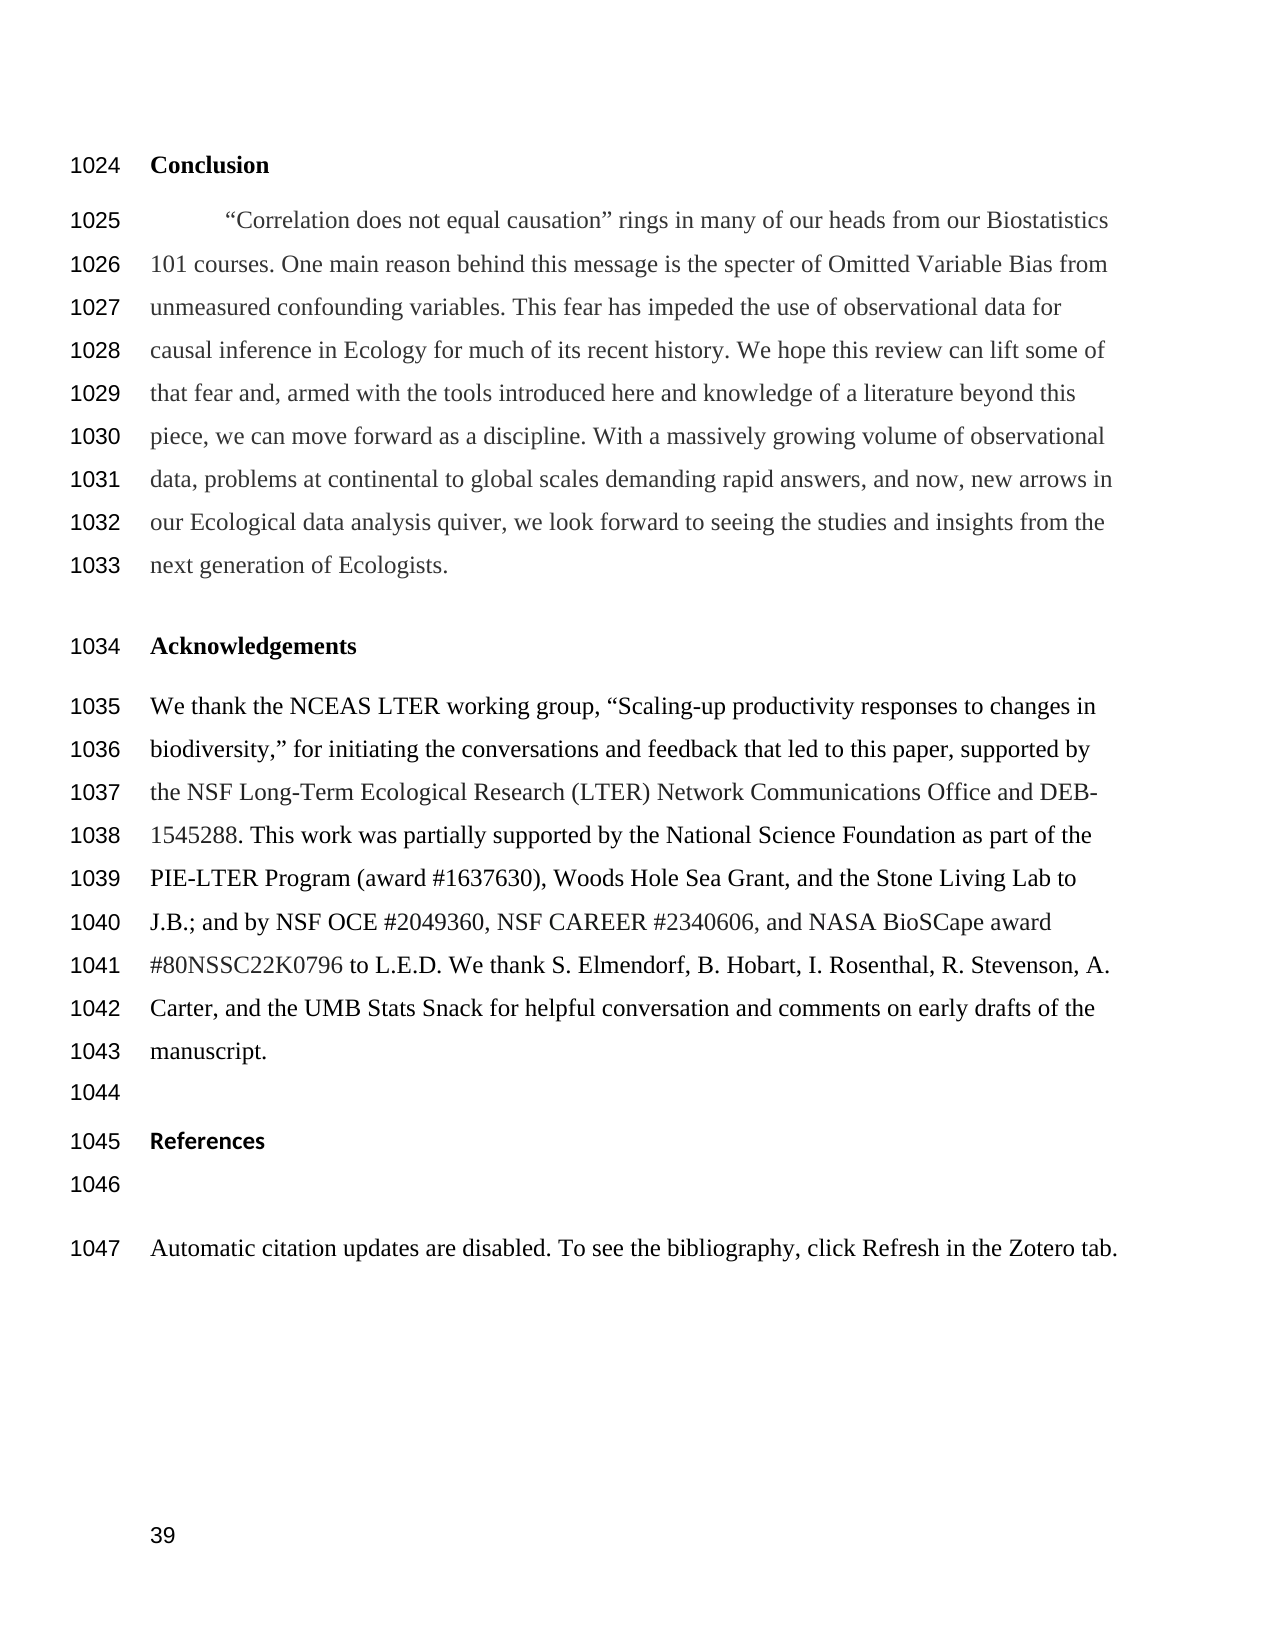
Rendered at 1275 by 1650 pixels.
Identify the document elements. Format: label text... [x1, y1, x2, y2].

subtitle Acknowledgements [150, 631, 1125, 660]
subtitle Conclusion [150, 150, 1125, 179]
text “Correlation does not equal causation” rings in many of our heads from our Biostatistics 101 courses. One main reason behind this message is the specter of Omitted Variable Bias from unmeasured confounding variables. This fear has impeded the use of observational data for causal inference in Ecology for much of its recent history. We hope this review can lift some of that fear and, armed with the tools introduced here and knowledge of a literature beyond this piece, we can move forward as a discipline. With a massively growing volume of observational data, problems at continental to global scales demanding rapid answers, and now, new arrows in our Ecological data analysis quiver, we look forward to seeing the studies and insights from the next generation of Ecologists. [150, 206, 1125, 579]
text Automatic citation updates are disabled. To see the bibliography, click Refresh in the Zotero tab. [150, 1233, 1125, 1262]
text We thank the NCEAS LTER working group, “Scaling-up productivity responses to changes in biodiversity,” for initiating the conversations and feedback that led to this paper, supported by the NSF Long-Term Ecological Research (LTER) Network Communications Office and DEB-1545288. This work was partially supported by the National Science Foundation as part of the PIE-LTER Program (award #1637630), Woods Hole Sea Grant, and the Stone Living Lab to J.B.; and by NSF OCE #2049360, NSF CAREER #2340606, and NASA BioSCape award #80NSSC22K0796 to L.E.D. We thank S. Elmendorf, B. Hobart, I. Rosenthal, R. Stevenson, A. Carter, and the UMB Stats Snack for helpful conversation and comments on early drafts of the manuscript. [150, 691, 1125, 1065]
text References [150, 1125, 1125, 1155]
